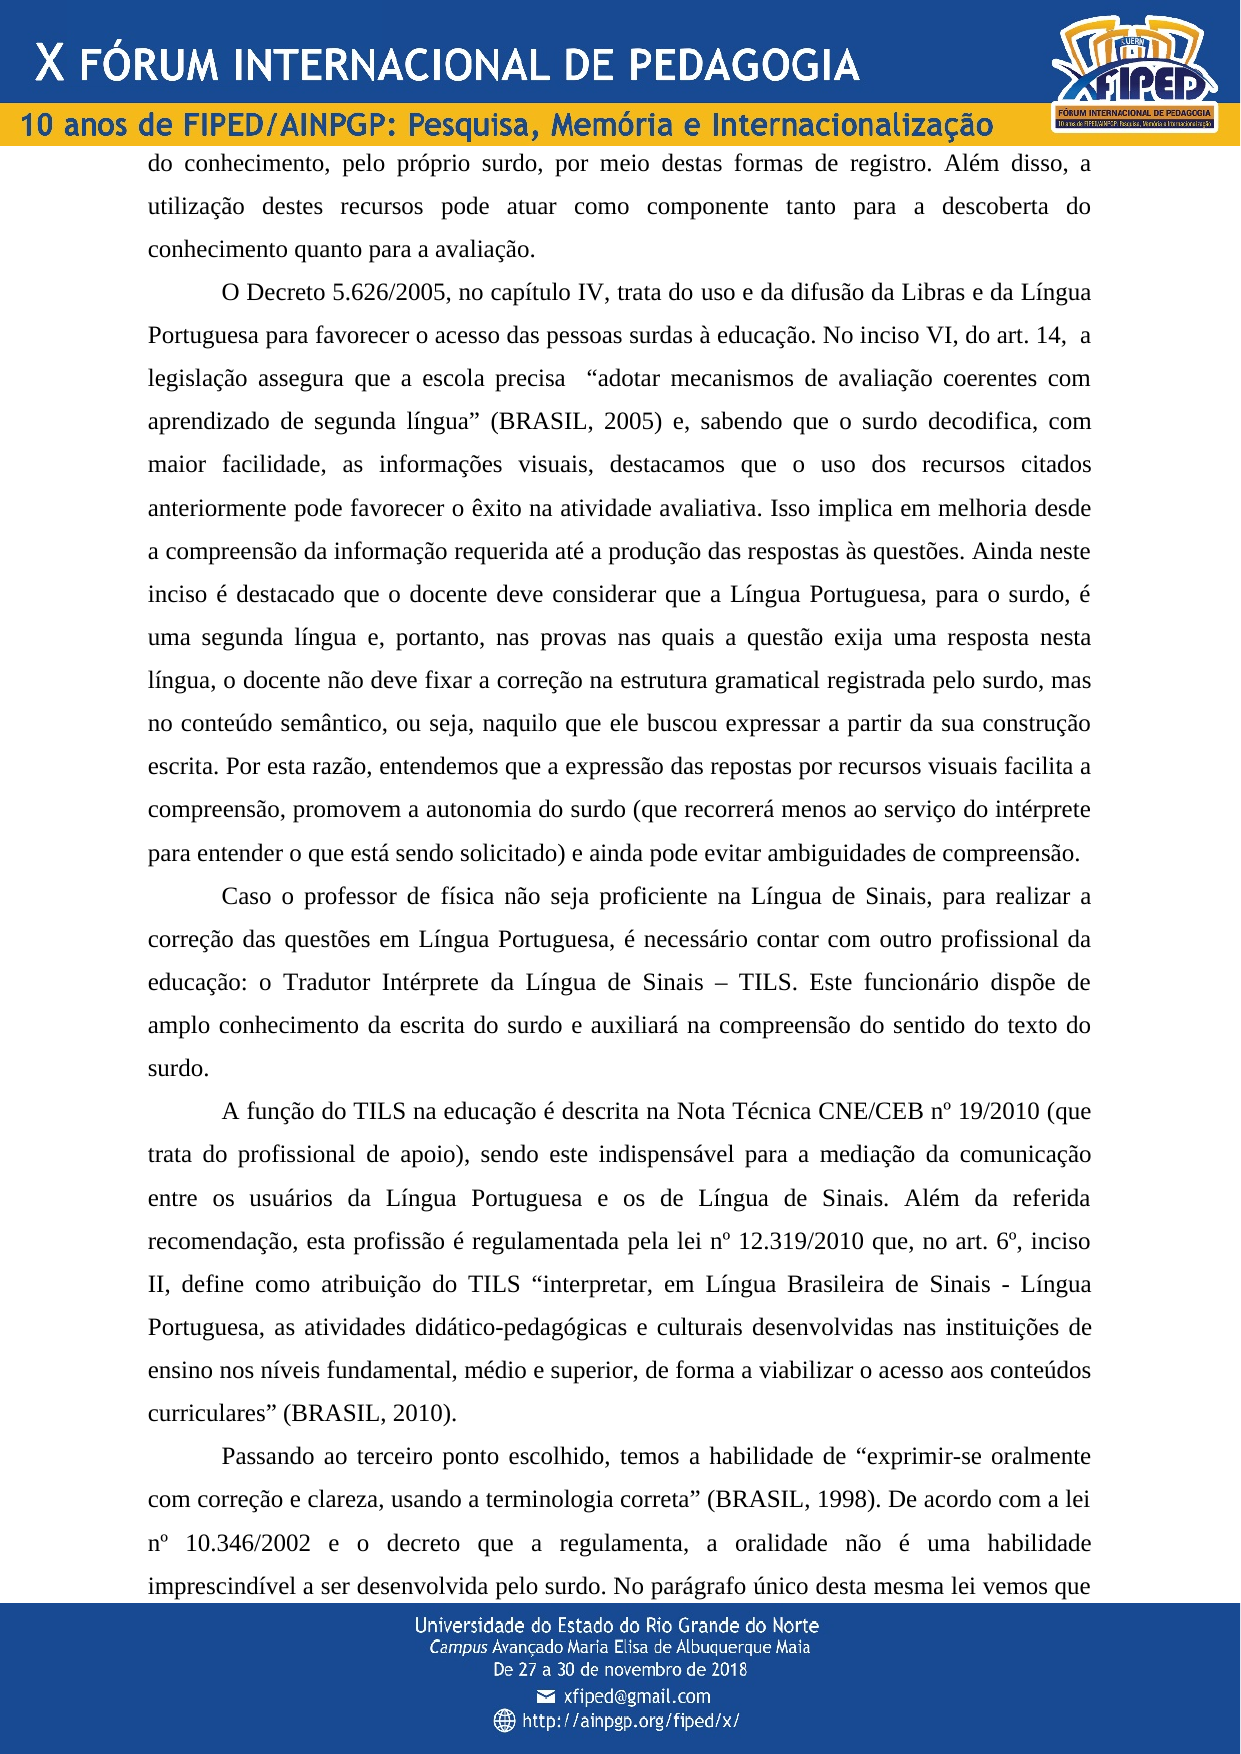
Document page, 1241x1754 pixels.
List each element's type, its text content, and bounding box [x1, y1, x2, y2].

text O Decreto 5.626/2005, no capítulo IV, trata do uso e da difusão da Libras e da Língua Portuguesa para favorecer o acesso das pessoas surdas à educação. No inciso VI, do art. 14, a legislação assegura que a escola precisa “adotar mecanismos de avaliação coerentes com aprendizado de segunda língua” (BRASIL, 2005) e, sabendo que o surdo decodifica, com maior facilidade, as informações visuais, destacamos que o uso dos recursos citados anteriormente pode favorecer o êxito na atividade avaliativa. Isso implica em melhoria desde a compreensão da informação requerida até a produção das respostas às questões. Ainda neste inciso é destacado que o docente deve considerar que a Língua Portuguesa, para o surdo, é uma segunda língua e, portanto, nas provas nas quais a questão exija uma resposta nesta língua, o docente não deve fixar a correção na estrutura gramatical registrada pelo surdo, mas no conteúdo semântico, ou seja, naquilo que ele buscou expressar a partir da sua construção escrita. Por esta razão, entendemos que a expressão das repostas por recursos visuais facilita a compreensão, promovem a autonomia do surdo (que recorrerá menos ao serviço do intérprete para entender o que está sendo solicitado) e ainda pode evitar ambiguidades de compreensão. [148, 277, 1092, 866]
text A função do TILS na educação é descrita na Nota Técnica CNE/CEB nº 19/2010 (que trata do profissional de apoio), sendo este indispensável para a mediação da comunicação entre os usuários da Língua Portuguesa e os de Língua de Sinais. Além da referida recomendação, esta profissão é regulamentada pela lei nº 12.319/2010 que, no art. 6º, inciso II, define como atribuição do TILS “interpretar, em Língua Brasileira de Sinais - Língua Portuguesa, as atividades didático-pedagógicas e culturais desenvolvidas nas instituições de ensino nos níveis fundamental, médio e superior, de forma a viabilizar o acesso aos conteúdos curriculares” (BRASIL, 2010). [148, 1096, 1092, 1427]
text Caso o professor de física não seja proficiente na Língua de Sinais, para realizar a correção das questões em Língua Portuguesa, é necessário contar com outro profissional da educação: o Tradutor Intérprete da Língua de Sinais – TILS. Este funcionário dispõe de amplo conhecimento da escrita do surdo e auxiliará na compreensão do sentido do texto do surdo. [148, 881, 1092, 1082]
picture [0, 1603, 1241, 1754]
picture [0, 0, 1241, 146]
